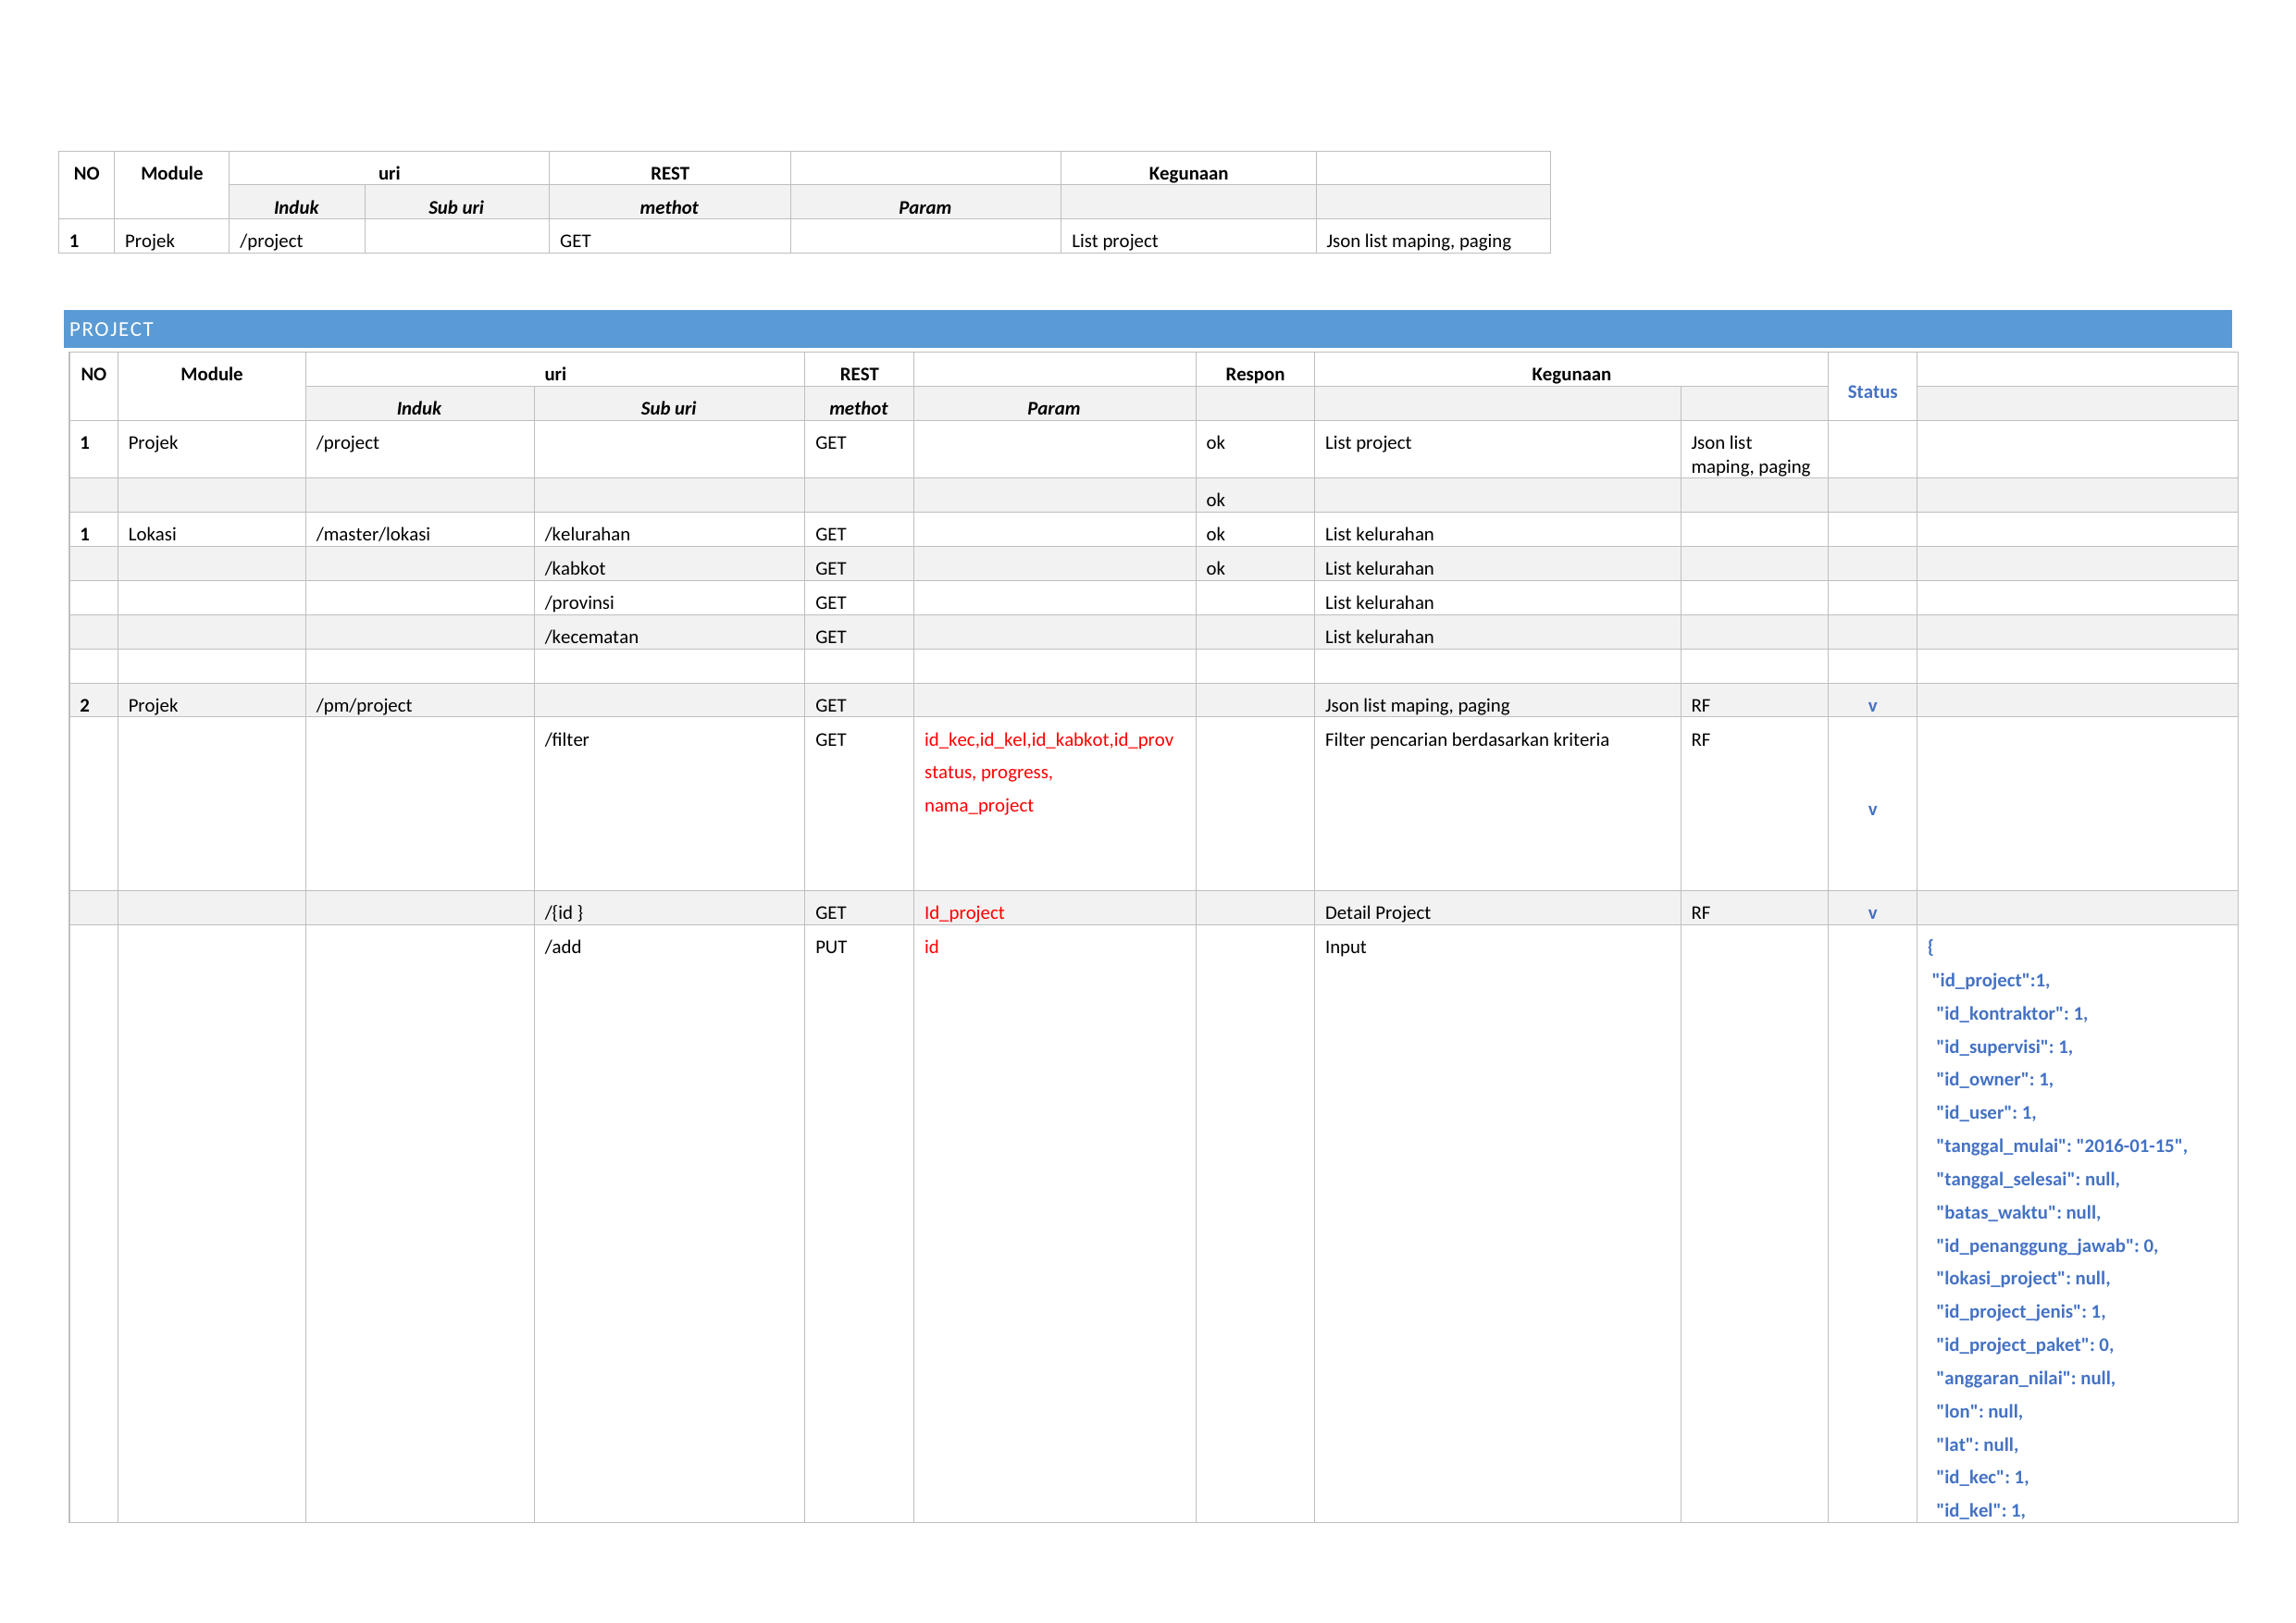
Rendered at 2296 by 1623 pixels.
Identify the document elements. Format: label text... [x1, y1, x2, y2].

table_cell /filter [535, 717, 804, 890]
table_cell [70, 891, 118, 924]
table_cell GET [805, 513, 913, 546]
table_cell /kelurahan [535, 513, 804, 546]
table_cell ok [1197, 478, 1314, 512]
table_cell [1829, 650, 1917, 682]
table_cell GET [805, 581, 913, 614]
table_cell /kabkot [535, 547, 804, 580]
table_header Respon [1197, 353, 1314, 386]
table_cell methot [805, 387, 913, 420]
table_cell [306, 925, 534, 1522]
table_cell GET [550, 219, 790, 253]
table_cell [306, 650, 534, 682]
table_cell Id_project [914, 891, 1196, 924]
table_cell RF [1682, 891, 1828, 924]
table_cell [914, 513, 1196, 546]
table_cell id_kec,id_kel,id_kabkot,id_prov status, progress, nama_project [914, 717, 1196, 890]
table_cell [306, 581, 534, 614]
table_cell [914, 650, 1196, 682]
table_cell [1917, 717, 2238, 890]
table_cell [70, 581, 118, 614]
table_cell /pm/project [306, 684, 534, 716]
table_cell Detail Project [1315, 891, 1681, 924]
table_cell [1917, 925, 2238, 1522]
table_cell Param [791, 185, 1061, 218]
table_cell [1829, 581, 1917, 614]
table_header [791, 152, 1061, 184]
table_cell [914, 478, 1196, 512]
table_cell [1829, 478, 1917, 512]
table_cell [1197, 891, 1314, 924]
table_cell [118, 925, 305, 1522]
table_header [914, 353, 1196, 386]
table_cell Induk [230, 185, 365, 218]
table_cell PUT [805, 925, 913, 1522]
table_header uri [230, 152, 549, 184]
table_cell [1682, 925, 1828, 1522]
table_cell [1829, 421, 1917, 477]
table_cell [118, 478, 305, 512]
table_cell Json list maping, paging [1317, 219, 1550, 253]
table_cell [1917, 891, 2238, 924]
table_cell [1197, 581, 1314, 614]
table_cell [791, 219, 1061, 253]
table_cell [70, 717, 118, 890]
table_cell [306, 615, 534, 649]
table_cell [1917, 387, 2238, 420]
table_cell GET [805, 891, 913, 924]
table_cell [535, 478, 804, 512]
table_cell Json list maping, paging [1682, 421, 1828, 477]
table_cell List kelurahan [1315, 615, 1681, 649]
table_cell Input [1315, 925, 1681, 1522]
table_cell [1917, 478, 2238, 512]
table_cell [535, 650, 804, 682]
table_header NO [59, 152, 114, 218]
table_cell [535, 421, 804, 477]
table_header Kegunaan [1061, 152, 1316, 184]
table_cell Json list maping, paging [1315, 684, 1681, 716]
table_cell List kelurahan [1315, 581, 1681, 614]
table_cell [306, 478, 534, 512]
table_cell [118, 717, 305, 890]
table_header NO [70, 353, 118, 420]
table_header Kegunaan [1315, 353, 1828, 386]
table_cell Projek [115, 219, 229, 253]
table_cell List project [1061, 219, 1316, 253]
table_cell [306, 891, 534, 924]
table_cell [914, 684, 1196, 716]
table_cell 1 [70, 513, 118, 546]
table_cell [1682, 387, 1828, 420]
table_cell [70, 615, 118, 649]
table_cell ok [1197, 513, 1314, 546]
table_cell [70, 650, 118, 682]
table_cell RF [1682, 684, 1828, 716]
table_cell [70, 547, 118, 580]
table_cell [1061, 185, 1316, 218]
table_cell [1917, 513, 2238, 546]
table_cell 1 [59, 219, 114, 253]
table_cell Projek [118, 684, 305, 716]
table_cell [118, 615, 305, 649]
table_cell /master/lokasi [306, 513, 534, 546]
table_cell GET [805, 615, 913, 649]
table_cell [1197, 387, 1314, 420]
table_cell List kelurahan [1315, 547, 1681, 580]
table_cell [1917, 421, 2238, 477]
table_cell /{id } [535, 891, 804, 924]
table_cell List kelurahan [1315, 513, 1681, 546]
table_cell Induk [306, 387, 534, 420]
table_cell [1917, 547, 2238, 580]
table_cell [1682, 581, 1828, 614]
table_cell [1829, 547, 1917, 580]
table_header Module [115, 152, 229, 218]
table_cell [1682, 547, 1828, 580]
table_cell [914, 547, 1196, 580]
table_header [1317, 152, 1550, 184]
table_cell [118, 650, 305, 682]
table_cell GET [805, 547, 913, 580]
table_cell Projek [118, 421, 305, 477]
table_cell [1682, 513, 1828, 546]
table_cell Filter pencarian berdasarkan kriteria [1315, 717, 1681, 890]
table_cell [914, 581, 1196, 614]
table_cell [1197, 925, 1314, 1522]
table_header Status [1829, 353, 1917, 420]
table_cell [1317, 185, 1550, 218]
table_cell ok [1197, 547, 1314, 580]
table_cell [1682, 478, 1828, 512]
table_cell [1682, 615, 1828, 649]
table_cell [118, 547, 305, 580]
table_cell [1917, 581, 2238, 614]
table_cell /provinsi [535, 581, 804, 614]
table_cell 2 [70, 684, 118, 716]
table_cell GET [805, 717, 913, 890]
table_cell [306, 547, 534, 580]
table_cell [118, 581, 305, 614]
table_cell [1197, 717, 1314, 890]
table_cell GET [805, 684, 913, 716]
table_cell Param [914, 387, 1196, 420]
table_cell List project [1315, 421, 1681, 477]
table_cell [805, 478, 913, 512]
table_cell v [1829, 684, 1917, 716]
table_cell [366, 219, 549, 253]
table_cell /project [230, 219, 365, 253]
table_cell [1682, 650, 1828, 682]
table_cell [1917, 615, 2238, 649]
table_cell [306, 717, 534, 890]
table_cell ok [1197, 421, 1314, 477]
table_cell RF [1682, 717, 1828, 890]
table_cell [914, 615, 1196, 649]
table_header Module [118, 353, 305, 420]
table_cell v [1829, 717, 1917, 890]
table_cell [1315, 387, 1681, 420]
table_cell [1197, 650, 1314, 682]
table_header REST [805, 353, 913, 386]
table_cell [805, 650, 913, 682]
table_cell [1197, 684, 1314, 716]
table_cell [1829, 615, 1917, 649]
subtitle Project [69, 316, 2226, 342]
table_cell [1829, 925, 1917, 1522]
table_cell [535, 684, 804, 716]
table_cell [1197, 615, 1314, 649]
table_cell Sub uri [366, 185, 549, 218]
table_cell id [914, 925, 1196, 1522]
table_cell [118, 891, 305, 924]
table_cell v [1829, 891, 1917, 924]
table_cell /project [306, 421, 534, 477]
table_cell 1 [70, 421, 118, 477]
table_cell [70, 925, 118, 1522]
table_cell /add [535, 925, 804, 1522]
table_cell [914, 421, 1196, 477]
table_cell [1829, 513, 1917, 546]
table_cell methot [550, 185, 790, 218]
table_cell Sub uri [535, 387, 804, 420]
table_cell [70, 478, 118, 512]
table_header uri [306, 353, 804, 386]
table_header [1917, 353, 2238, 386]
table_cell [1315, 650, 1681, 682]
table_header REST [550, 152, 790, 184]
table_cell [1315, 478, 1681, 512]
table_cell Lokasi [118, 513, 305, 546]
table_cell /kecematan [535, 615, 804, 649]
table_cell GET [805, 421, 913, 477]
table_cell [1917, 684, 2238, 716]
table_cell [1917, 650, 2238, 682]
